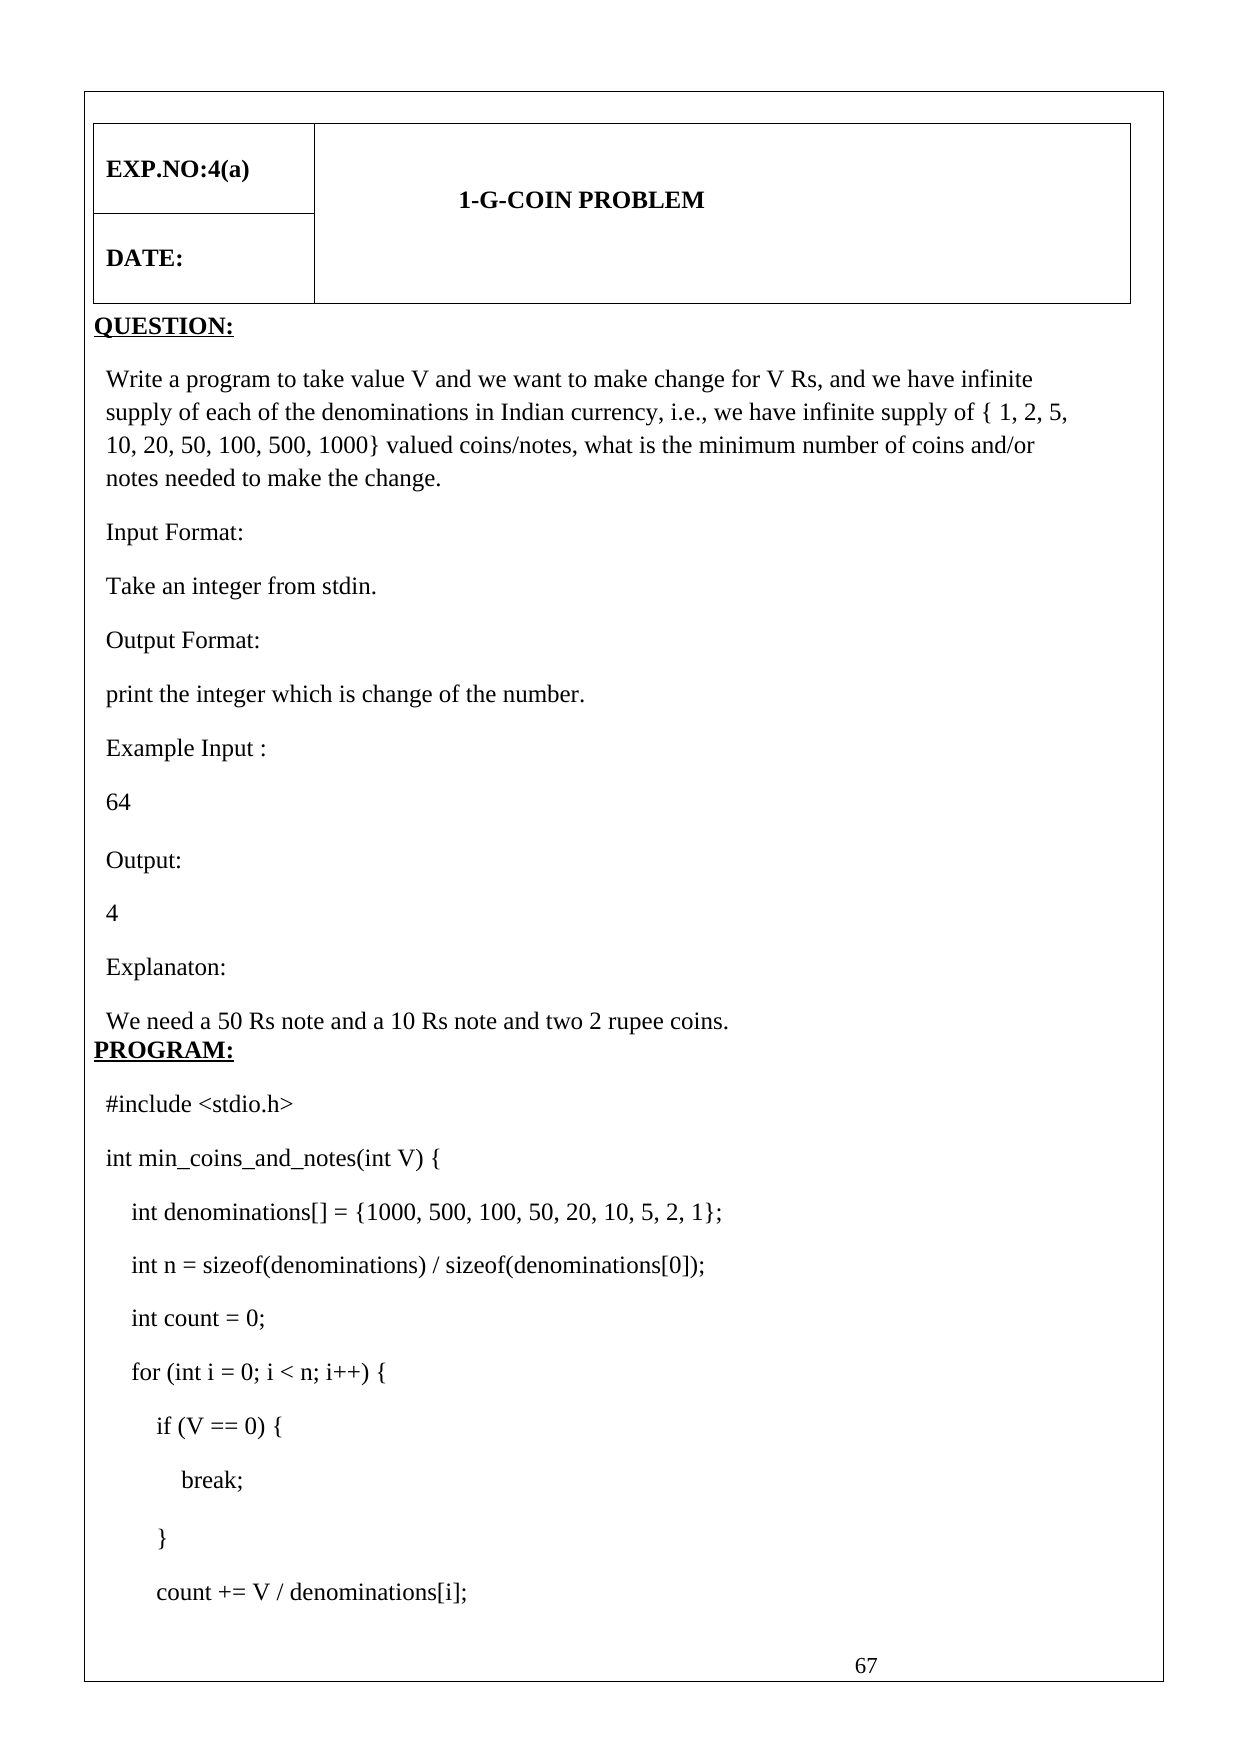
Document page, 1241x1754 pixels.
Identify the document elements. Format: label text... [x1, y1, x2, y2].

text 64 [106, 787, 1155, 816]
text We need a 50 Rs note and a 10 Rs note and two 2 rupee coins. [106, 1006, 1155, 1035]
text print the integer which is change of the number. Example Input : [106, 679, 593, 762]
text int denominations[] = {1000, 500, 100, 50, 20, 10, 5, 2, 1}; int n = sizeof(denominations) / sizeof(denominations[0]); int count = 0; [131, 1197, 723, 1332]
text } [156, 1523, 1155, 1552]
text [156, 1577, 476, 1606]
table_cell DATE: [94, 214, 314, 302]
text 4 [106, 898, 1155, 927]
text break; [181, 1465, 1155, 1494]
text Input Format: [106, 517, 1155, 546]
text for (int i = 0; i < n; i++) { if (V == 0) { [131, 1357, 393, 1440]
text PROGRAM: [94, 1035, 1155, 1064]
text Output: [106, 845, 1155, 873]
text int min_coins_and_notes(int V) { [106, 1143, 1155, 1171]
table_header 1-G-COIN PROBLEM [315, 124, 1130, 302]
text #include <stdio.h> [106, 1089, 1155, 1117]
text Explanaton: [106, 952, 1155, 981]
text Take an integer from stdin. Output Format: [106, 571, 393, 653]
table_header EXP.NO:4(a) [94, 124, 314, 212]
text QUESTION: [94, 311, 1155, 340]
text Write a program to take value V and we want to make change for V Rs, and we have infinite supply of each of the denominations in Indian currency, i.e., we have infinite supply of { 1, 2, 5, 10, 20, 50, 100, 500, 1000} valued coins/notes, what is the minimum number of coins and/or notes needed to make the change. [106, 364, 1077, 492]
